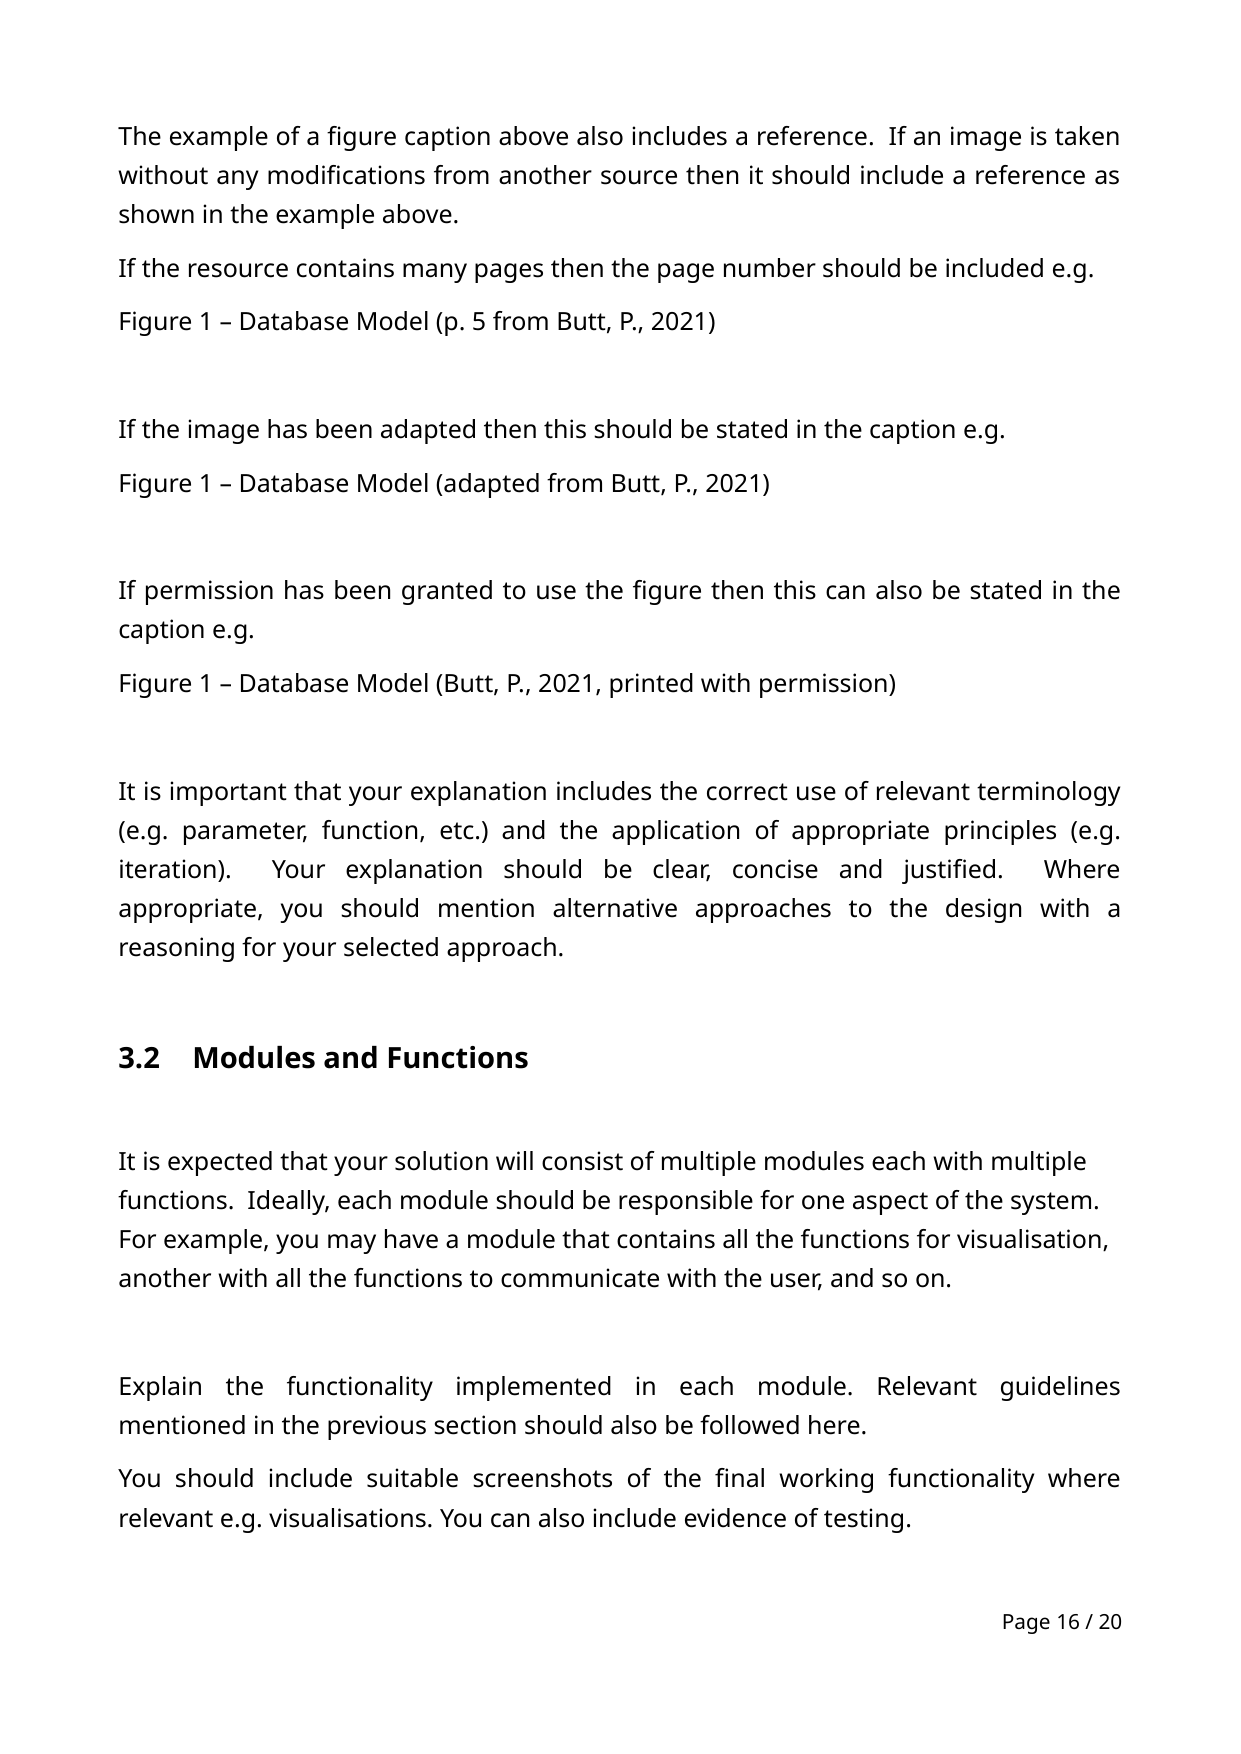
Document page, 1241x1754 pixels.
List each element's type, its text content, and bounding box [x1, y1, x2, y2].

text It is expected that your solution will consist of multiple modules each with multiple functions. Ideally, each module should be responsible for one aspect of the system. For example, you may have a module that contains all the functions for visualisation, another with all the functions to communicate with the user, and so on. [118, 1143, 1122, 1295]
text Figure 1 – Database Model (p. 5 from Butt, P., 2021) [118, 304, 1122, 338]
text Explain the functionality implemented in each module. Relevant guidelines mentioned in the previous section should also be followed here. [118, 1368, 1122, 1441]
text If the resource contains many pages then the page number should be included e.g. [118, 250, 1122, 284]
text If the image has been adapted then this should be stated in the caption e.g. [118, 411, 1122, 446]
text The example of a figure caption above also includes a reference. If an image is taken without any modifications from another source then it should include a reference as shown in the example above. [118, 118, 1122, 231]
text It is important that your explanation includes the correct use of relevant terminology (e.g. parameter, function, etc.) and the application of appropriate principles (e.g. iteration). Your explanation should be clear, concise and justified. Where appropriate, you should mention alternative approaches to the design with a reasoning for your selected approach. [118, 773, 1122, 964]
text Figure 1 – Database Model (Butt, P., 2021, printed with permission) [118, 666, 1122, 700]
subtitle Modules and Functions [118, 1037, 1122, 1077]
text Figure 1 – Database Model (adapted from Butt, P., 2021) [118, 465, 1122, 499]
text If permission has been granted to use the figure then this can also be stated in the caption e.g. [118, 573, 1122, 646]
text You should include suitable screenshots of the final working functionality where relevant e.g. visualisations. You can also include evidence of testing. [118, 1461, 1122, 1534]
